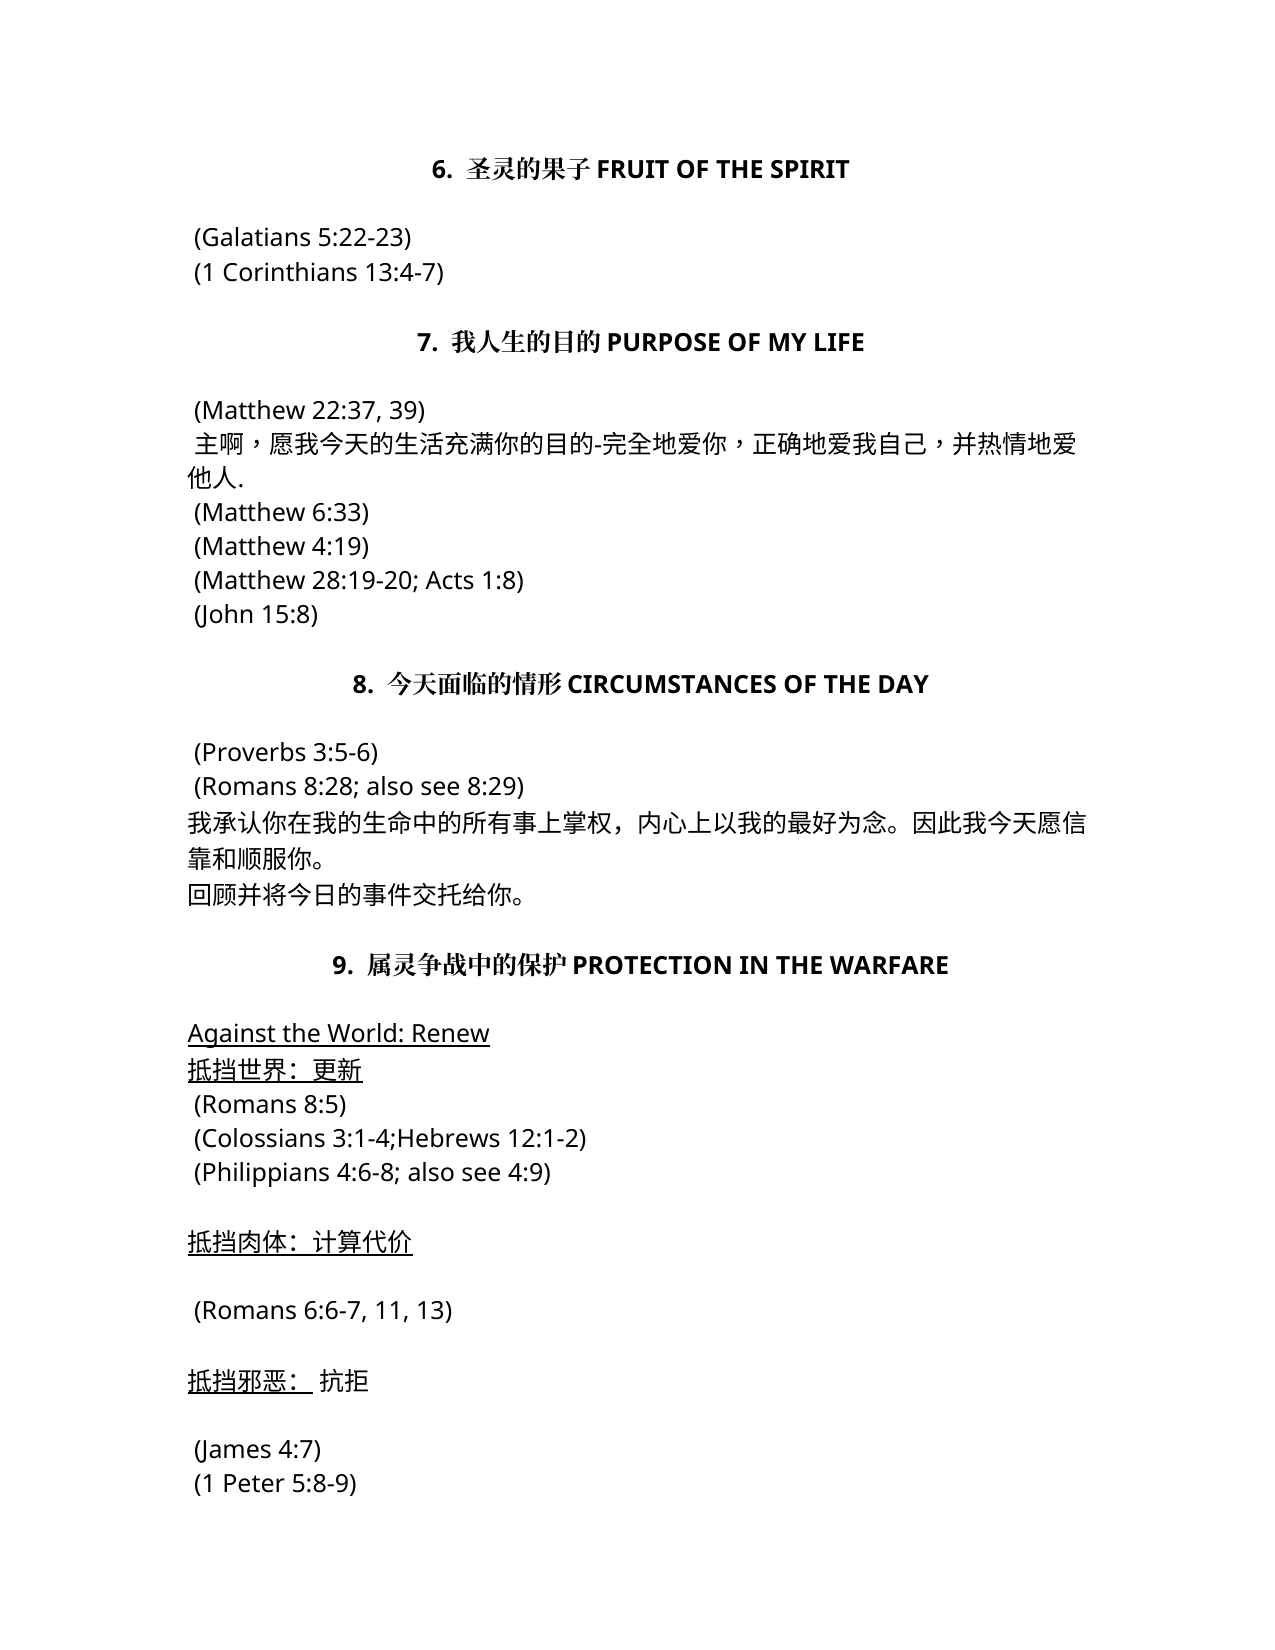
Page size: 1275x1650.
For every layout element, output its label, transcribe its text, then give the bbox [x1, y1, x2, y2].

text (Matthew 4:19) [187, 529, 1087, 563]
text (Matthew 22:37, 39) [187, 392, 1087, 426]
text 我承认你在我的生命中的所有事上掌权，内心上以我的最好为念。因此我今天愿信靠和顺服你。 [187, 803, 1087, 876]
text (Romans 8:28; also see 8:29) [187, 769, 1087, 803]
text (Proverbs 3:5-6) [187, 735, 1087, 769]
text 回顾并将今日的事件交托给你。 [187, 876, 1087, 912]
text 8. 今天面临的情形CIRCUMSTANCES OF THE DAY [187, 665, 1087, 701]
text (Colossians 3:1-4;Hebrews 12:1-2) [187, 1120, 1087, 1154]
text (James 4:7) [187, 1431, 1087, 1465]
text Against the World: Renew [187, 1016, 1087, 1050]
text (Romans 6:6-7, 11, 13) [187, 1293, 1087, 1327]
text (1 Corinthians 13:4-7) [187, 254, 1087, 288]
text 6. 圣灵的果子FRUIT OF THE SPIRIT [187, 150, 1087, 186]
text 7. 我人生的目的PURPOSE OF MY LIFE [187, 322, 1087, 358]
text (Romans 8:5) [187, 1086, 1087, 1120]
text 抵挡邪恶： 抗拒 [187, 1361, 1087, 1397]
text 9. 属灵争战中的保护PROTECTION IN THE WARFARE [187, 946, 1087, 982]
text (Philippians 4:6-8; also see 4:9) [187, 1154, 1087, 1188]
text 抵挡肉体：计算代价 [187, 1223, 1087, 1259]
text (Galatians 5:22-23) [187, 220, 1087, 254]
text (Matthew 28:19-20; Acts 1:8) [187, 563, 1087, 597]
text (1 Peter 5:8-9) [187, 1465, 1087, 1499]
text (John 15:8) [187, 597, 1087, 631]
text 抵挡世界：更新 [187, 1050, 1087, 1086]
text (Matthew 6:33) [187, 494, 1087, 529]
text 主啊，愿我今天的生活充满你的目的-完全地爱你，正确地爱我自己，并热情地爱他人. [187, 426, 1087, 494]
